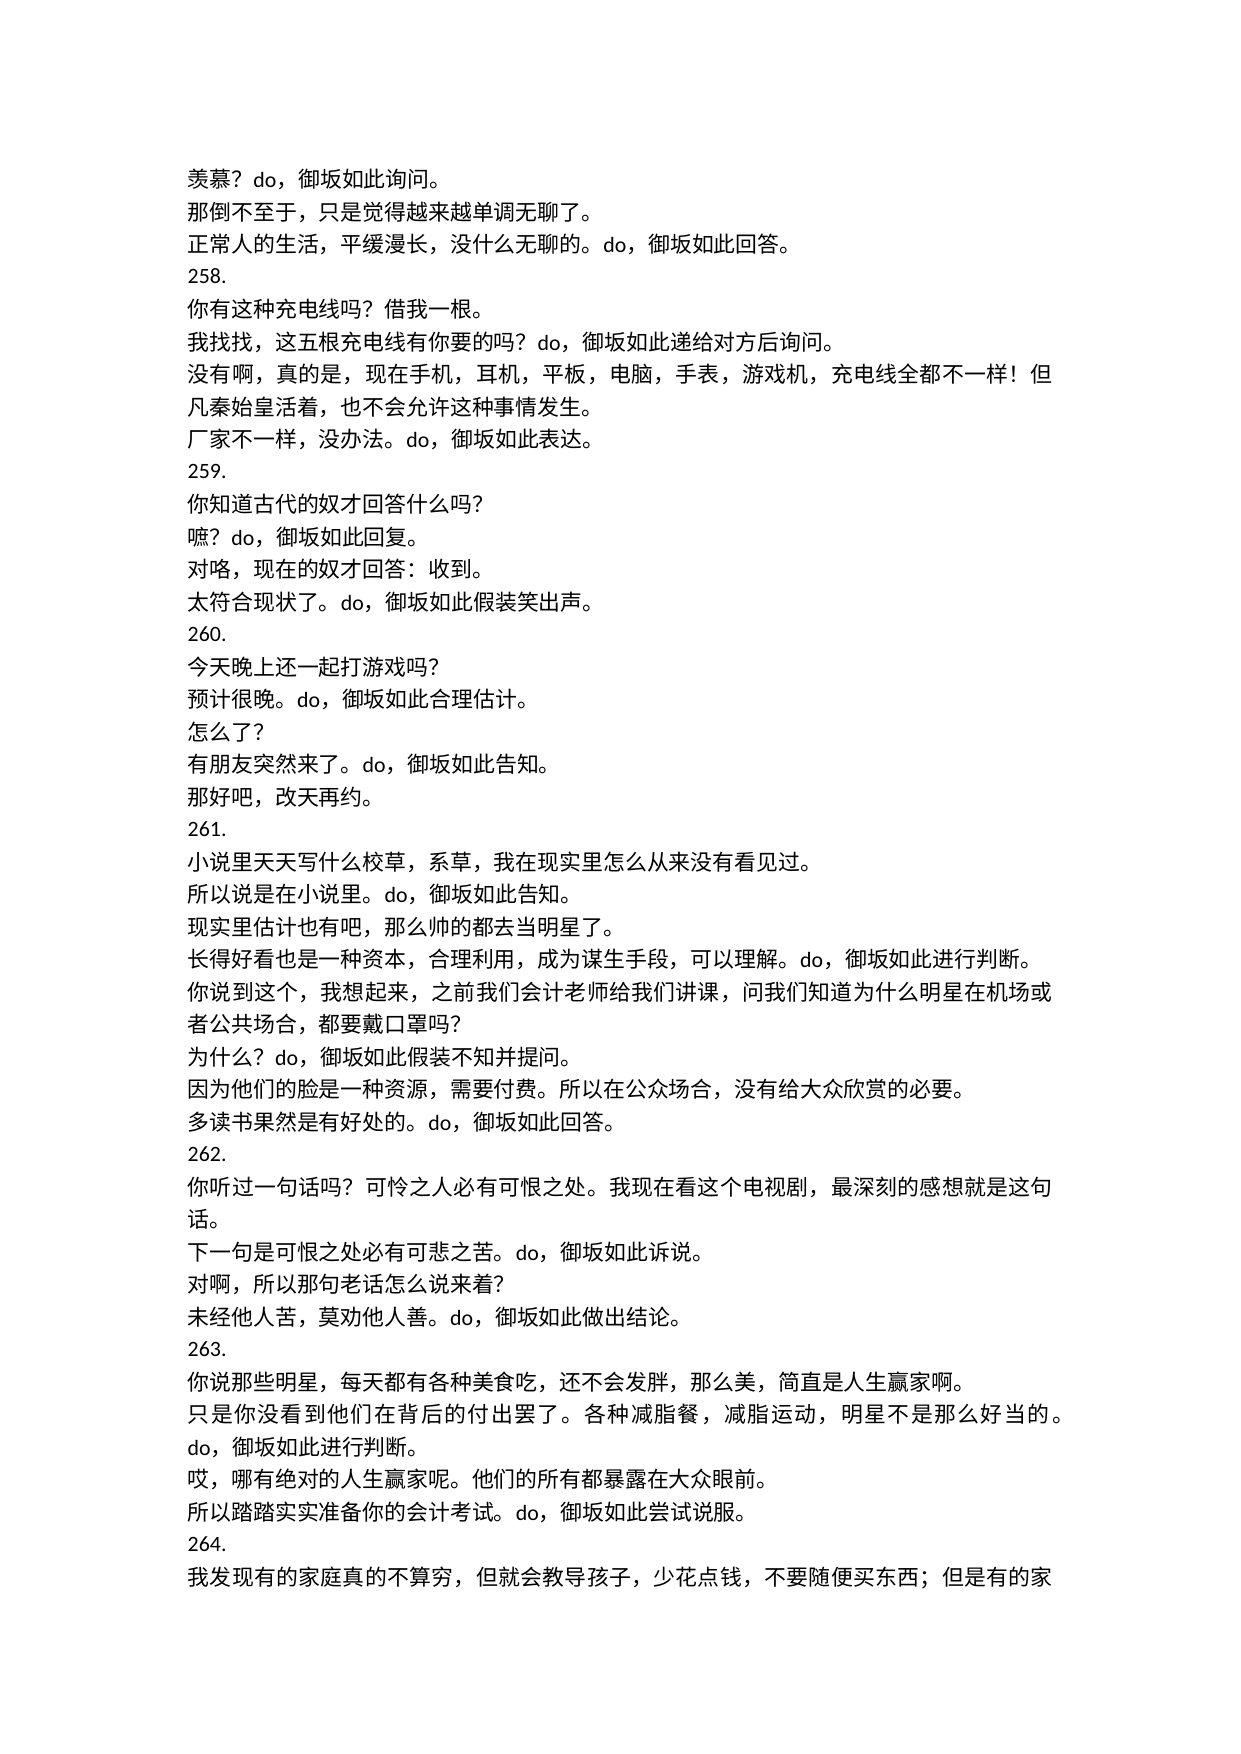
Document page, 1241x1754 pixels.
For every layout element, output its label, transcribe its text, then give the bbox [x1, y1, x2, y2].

text 261. [187, 812, 1053, 844]
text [187, 1559, 1053, 1592]
text 263. [187, 1332, 1053, 1364]
text 对咯，现在的奴才回答：收到。 [187, 552, 1053, 584]
text 对啊，所以那句老话怎么说来着？ [187, 1267, 1053, 1299]
text 未经他人苦，莫劝他人善。do，御坂如此做出结论。 [187, 1299, 1053, 1332]
text 现实里估计也有吧，那么帅的都去当明星了。 [187, 909, 1053, 942]
text 有朋友突然来了。do，御坂如此告知。 [187, 747, 1053, 779]
text 羡慕？do，御坂如此询问。 [187, 162, 1053, 194]
text 嗻？do，御坂如此回复。 [187, 519, 1053, 552]
text 我找找，这五根充电线有你要的吗？do，御坂如此递给对方后询问。 [187, 324, 1053, 357]
text 长得好看也是一种资本，合理利用，成为谋生手段，可以理解。do，御坂如此进行判断。 [187, 942, 1053, 974]
text 今天晚上还一起打游戏吗？ [187, 649, 1053, 682]
text 那倒不至于，只是觉得越来越单调无聊了。 [187, 194, 1053, 227]
text 因为他们的脸是一种资源，需要付费。所以在公众场合，没有给大众欣赏的必要。 [187, 1072, 1053, 1104]
text 小说里天天写什么校草，系草，我在现实里怎么从来没有看见过。 [187, 844, 1053, 877]
text 正常人的生活，平缓漫长，没什么无聊的。do，御坂如此回答。 [187, 227, 1053, 259]
text 262. [187, 1137, 1053, 1169]
text 259. [187, 454, 1053, 487]
text 太符合现状了。do，御坂如此假装笑出声。 [187, 584, 1053, 617]
text 下一句是可恨之处必有可悲之苦。do，御坂如此诉说。 [187, 1234, 1053, 1267]
text 你听过一句话吗？可怜之人必有可恨之处。我现在看这个电视剧，最深刻的感想就是这句话。 [187, 1169, 1053, 1234]
text 264. [187, 1527, 1053, 1559]
text 为什么？do，御坂如此假装不知并提问。 [187, 1039, 1053, 1072]
text 哎，哪有绝对的人生赢家呢。他们的所有都暴露在大众眼前。 [187, 1462, 1053, 1494]
text 厂家不一样，没办法。do，御坂如此表达。 [187, 422, 1053, 454]
text 怎么了？ [187, 714, 1053, 747]
text 只是你没看到他们在背后的付出罢了。各种减脂餐，减脂运动，明星不是那么好当的。do，御坂如此进行判断。 [187, 1397, 1053, 1462]
text 预计很晚。do，御坂如此合理估计。 [187, 682, 1053, 714]
text 没有啊，真的是，现在手机，耳机，平板，电脑，手表，游戏机，充电线全都不一样！但凡秦始皇活着，也不会允许这种事情发生。 [187, 357, 1053, 422]
text 260. [187, 617, 1053, 649]
text 你说到这个，我想起来，之前我们会计老师给我们讲课，问我们知道为什么明星在机场或者公共场合，都要戴口罩吗？ [187, 974, 1053, 1039]
text 你说那些明星，每天都有各种美食吃，还不会发胖，那么美，简直是人生赢家啊。 [187, 1364, 1053, 1397]
text 所以踏踏实实准备你的会计考试。do，御坂如此尝试说服。 [187, 1494, 1053, 1527]
text 258. [187, 259, 1053, 292]
text 你知道古代的奴才回答什么吗？ [187, 487, 1053, 519]
text 你有这种充电线吗？借我一根。 [187, 292, 1053, 324]
text 所以说是在小说里。do，御坂如此告知。 [187, 877, 1053, 909]
text 那好吧，改天再约。 [187, 779, 1053, 812]
text 多读书果然是有好处的。do，御坂如此回答。 [187, 1104, 1053, 1137]
